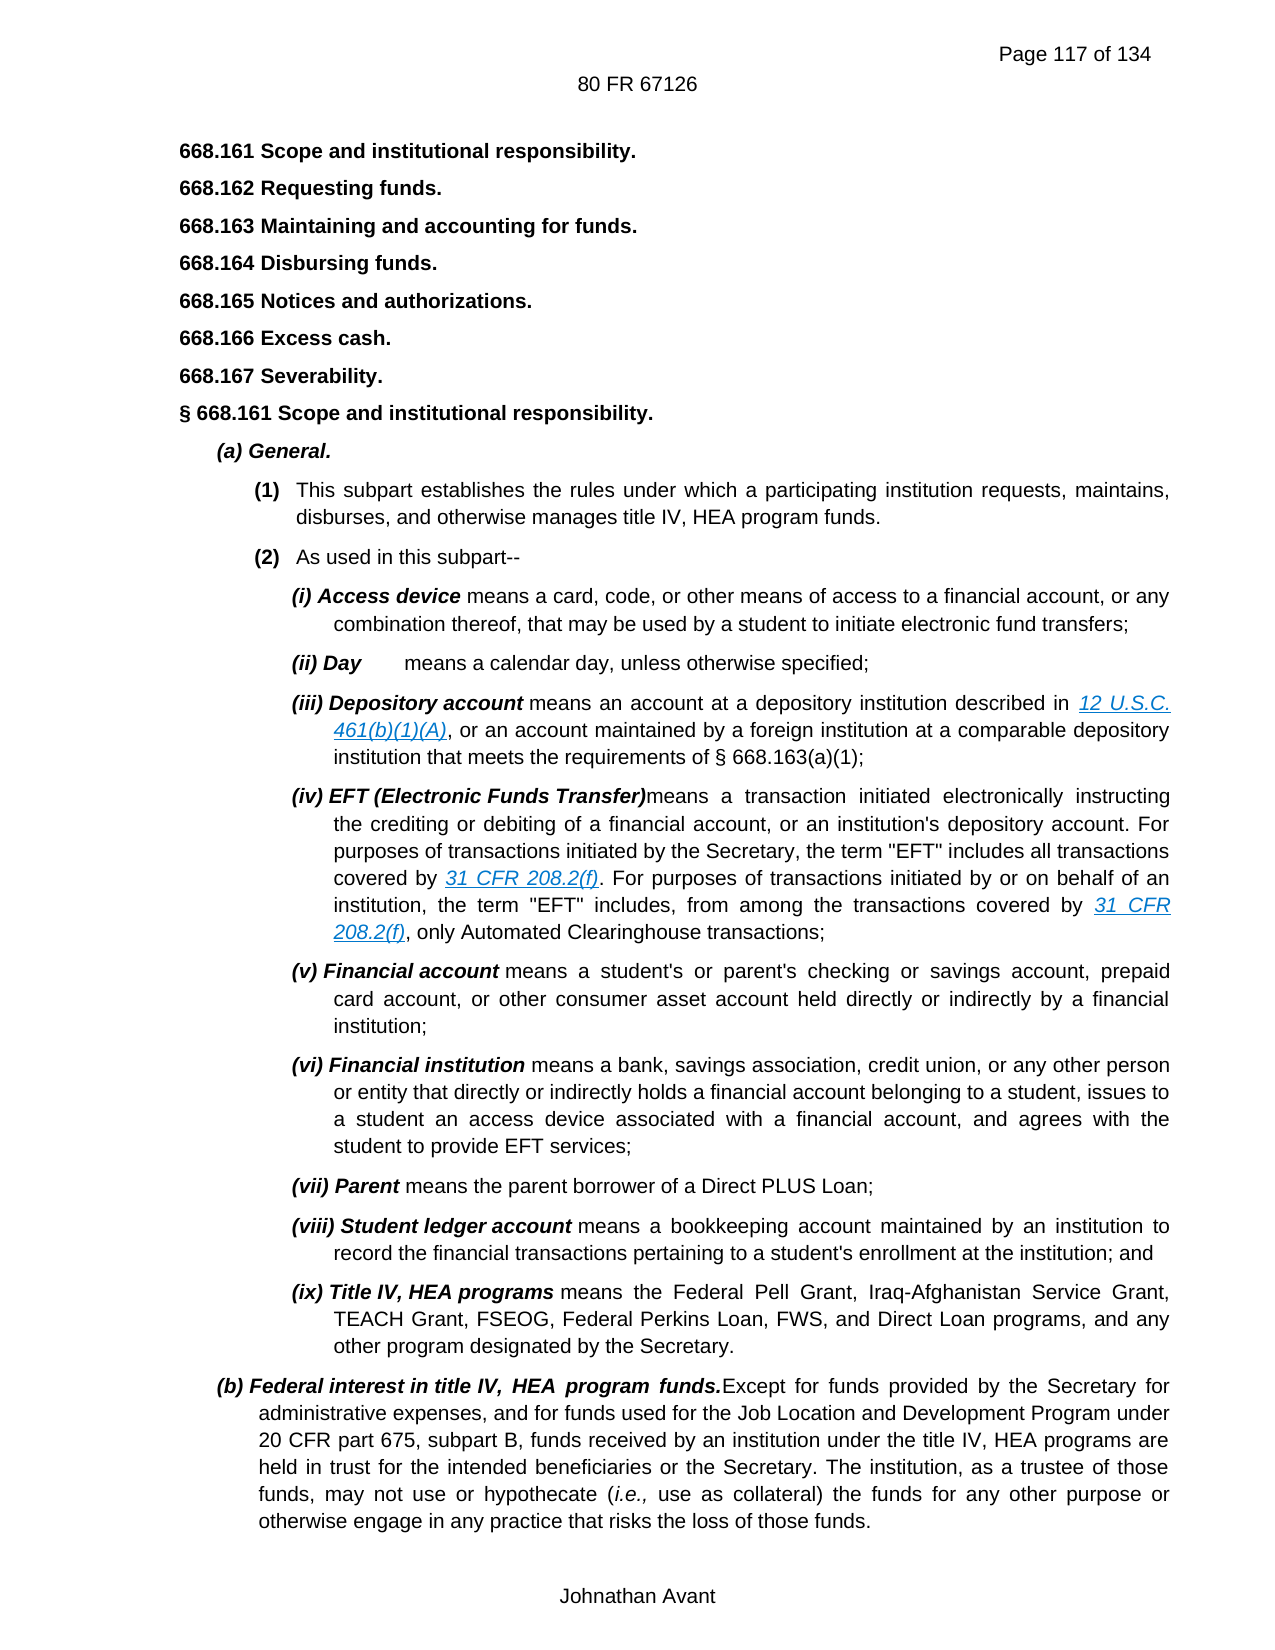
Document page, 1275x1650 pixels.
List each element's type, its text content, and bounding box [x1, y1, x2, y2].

list ions. [179, 287, 1171, 312]
list ting for funds. [179, 212, 1171, 237]
list means a bookkeeping account maintained by an institution to record the financial transactions pertaining to a student's enrollment at the institution; and [292, 1210, 1171, 1264]
list means a calendar day, unless otherwise specified; [292, 648, 1171, 675]
list means the Federal Pell Grant, Iraq-Afghanistan Service Grant, TEACH Grant, FSEOG, Federal Perkins Loan, FWS, and Direct Loan programs, and any other program designated by the Secretary. [292, 1277, 1171, 1358]
list means an account at a depository institution described in 12 U.S.C. 461(b)(1)(A), or an account maintained by a foreign institution at a comparable depository institution that meets the requirements of § 668.163(a)(1); [292, 687, 1171, 769]
list l responsibility. [179, 137, 1171, 162]
list IV, HEA program funds.Except for funds provided by the Secretary for administrative expenses, and for funds used for the Job Location and Development Program under 20 CFR part 675, subpart B, funds received by an institution under the title IV, HEA programs are held in trust for the intended beneficiaries or the Secretary. The institution, as a trustee of those funds, may not use or hypothecate (i.e., use as collateral) the funds for any other purpose or otherwise engage in any practice that risks the loss of those funds. [217, 1371, 1171, 1533]
list means a card, code, or other means of access to a financial account, or any combination thereof, that may be used by a student to initiate electronic fund transfers; [292, 581, 1171, 635]
list nal responsibility. [179, 400, 1171, 425]
list means the parent borrower of a Direct PLUS Loan; [292, 1171, 1171, 1198]
list As used in this subpart-- [254, 542, 1171, 569]
list means a student's or parent's checking or savings account, prepaid card account, or other consumer asset account held directly or indirectly by a financial institution; [292, 956, 1171, 1037]
list nsfer)means a transaction initiated electronically instructing the crediting or debiting of a financial account, or an institution's depository account. For purposes of transactions initiated by the Secretary, the term "EFT" includes all transactions covered by 31 CFR 208.2(f). For purposes of transactions initiated by or on behalf of an institution, the term "EFT" includes, from among the transactions covered by 31 CFR 208.2(f), only Automated Clearinghouse transactions; [292, 781, 1171, 944]
list means a bank, savings association, credit union, or any other person or entity that directly or indirectly holds a financial account belonging to a student, issues to a student an access device associated with a financial account, and agrees with the student to provide EFT services; [292, 1050, 1171, 1158]
list This subpart establishes the rules under which a participating institution requests, maintains, disburses, and otherwise manages title IV, HEA program funds. [254, 475, 1171, 529]
